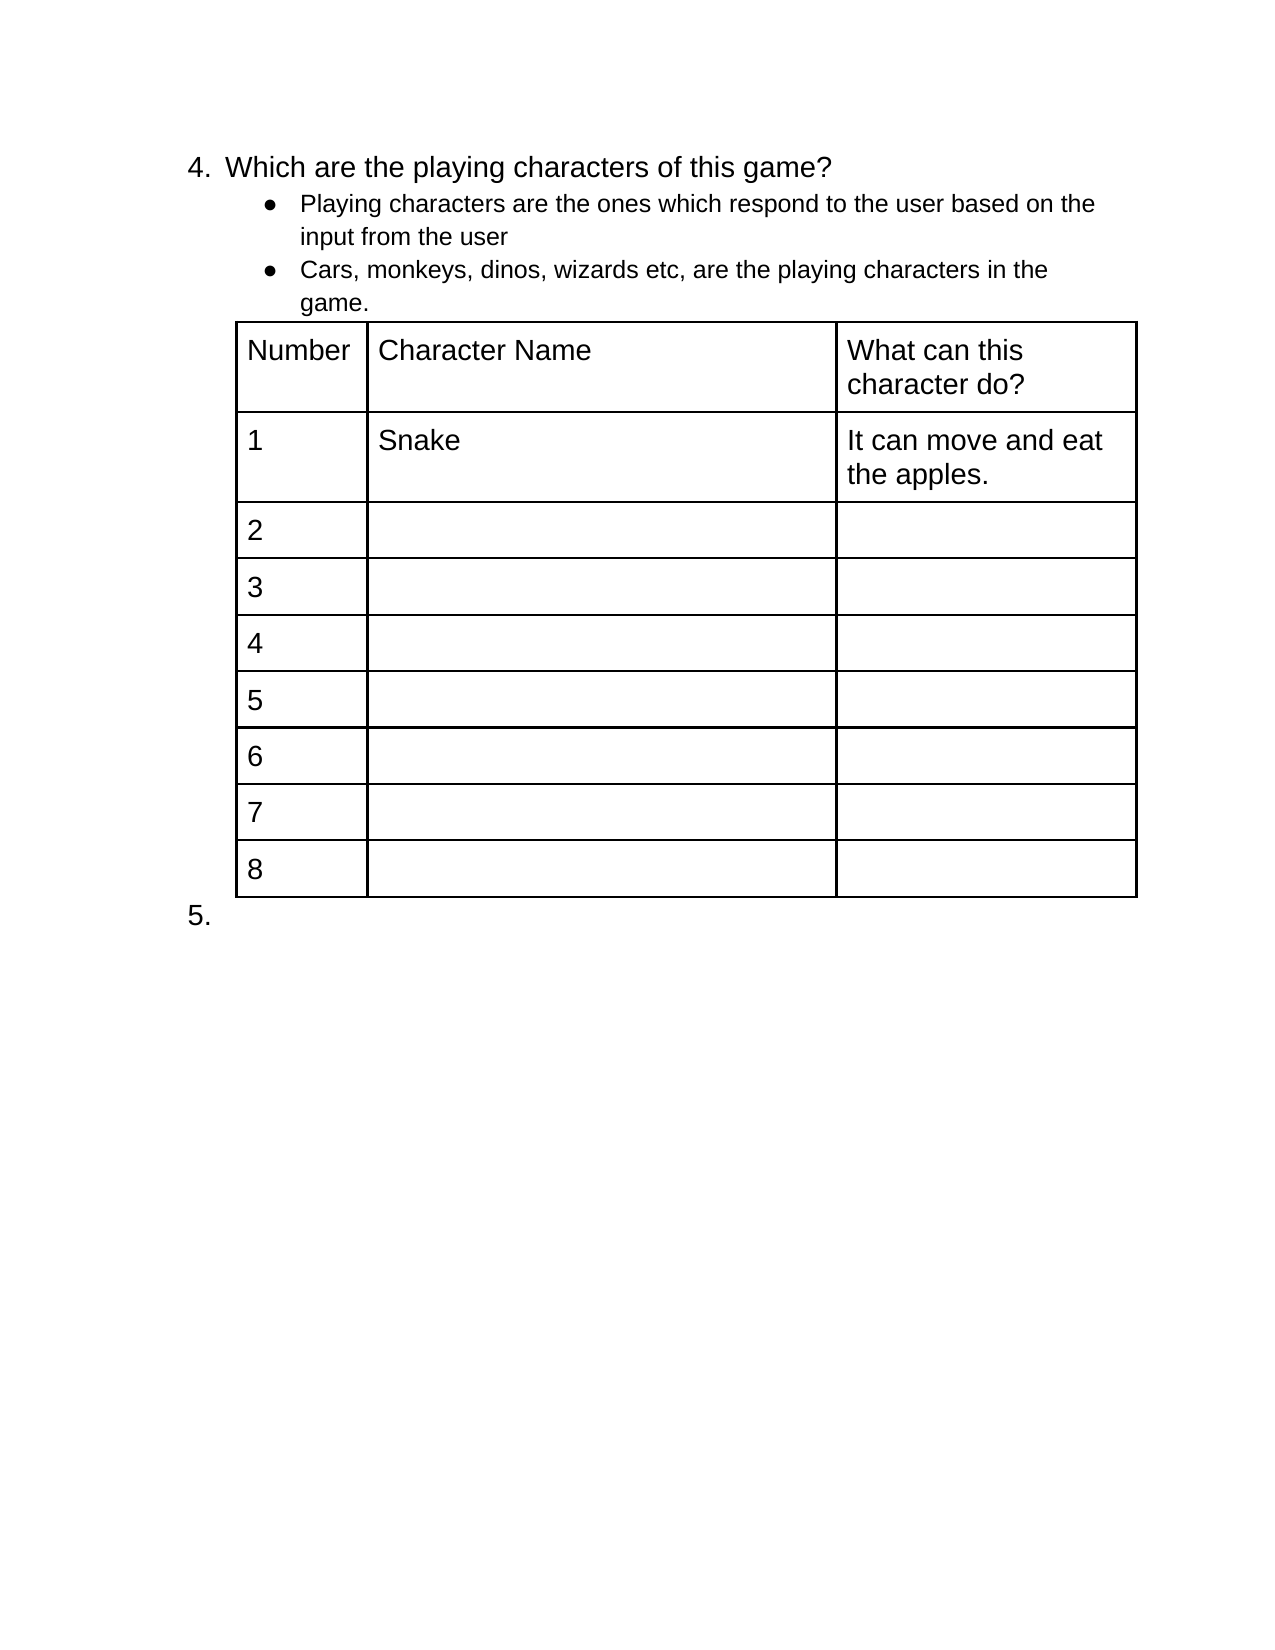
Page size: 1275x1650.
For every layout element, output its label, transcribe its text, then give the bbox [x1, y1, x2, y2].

list Playing characters are the ones which respond to the user based on the input from the user [262, 188, 1125, 250]
table_cell [838, 729, 1135, 783]
table_cell [369, 672, 835, 726]
table_cell [369, 841, 835, 896]
table_cell [369, 616, 835, 670]
list Cars, monkeys, dinos, wizards etc, are the playing characters in the game. [262, 254, 1125, 316]
table_cell 5 [238, 672, 366, 726]
table_cell Snake [369, 413, 835, 501]
table_cell [838, 616, 1135, 670]
table_cell [838, 672, 1135, 726]
table_cell [369, 503, 835, 557]
table_header Number [238, 323, 366, 411]
table_cell [369, 785, 835, 839]
table_header Character Name [369, 323, 835, 411]
table_cell 4 [238, 616, 366, 670]
list Which are the playing characters of this game? [187, 150, 1125, 183]
table_cell 7 [238, 785, 366, 839]
table_cell 2 [238, 503, 366, 557]
table_cell [369, 559, 835, 613]
table_cell 3 [238, 559, 366, 613]
table_cell It can move and eat the apples. [838, 413, 1135, 501]
table_cell [838, 559, 1135, 613]
table_cell 8 [238, 841, 366, 896]
table_cell [838, 503, 1135, 557]
table_cell 6 [238, 729, 366, 783]
table_cell [369, 729, 835, 783]
table_header What can this character do? [838, 323, 1135, 411]
table_cell [838, 841, 1135, 896]
table_cell 1 [238, 413, 366, 501]
table_cell [838, 785, 1135, 839]
